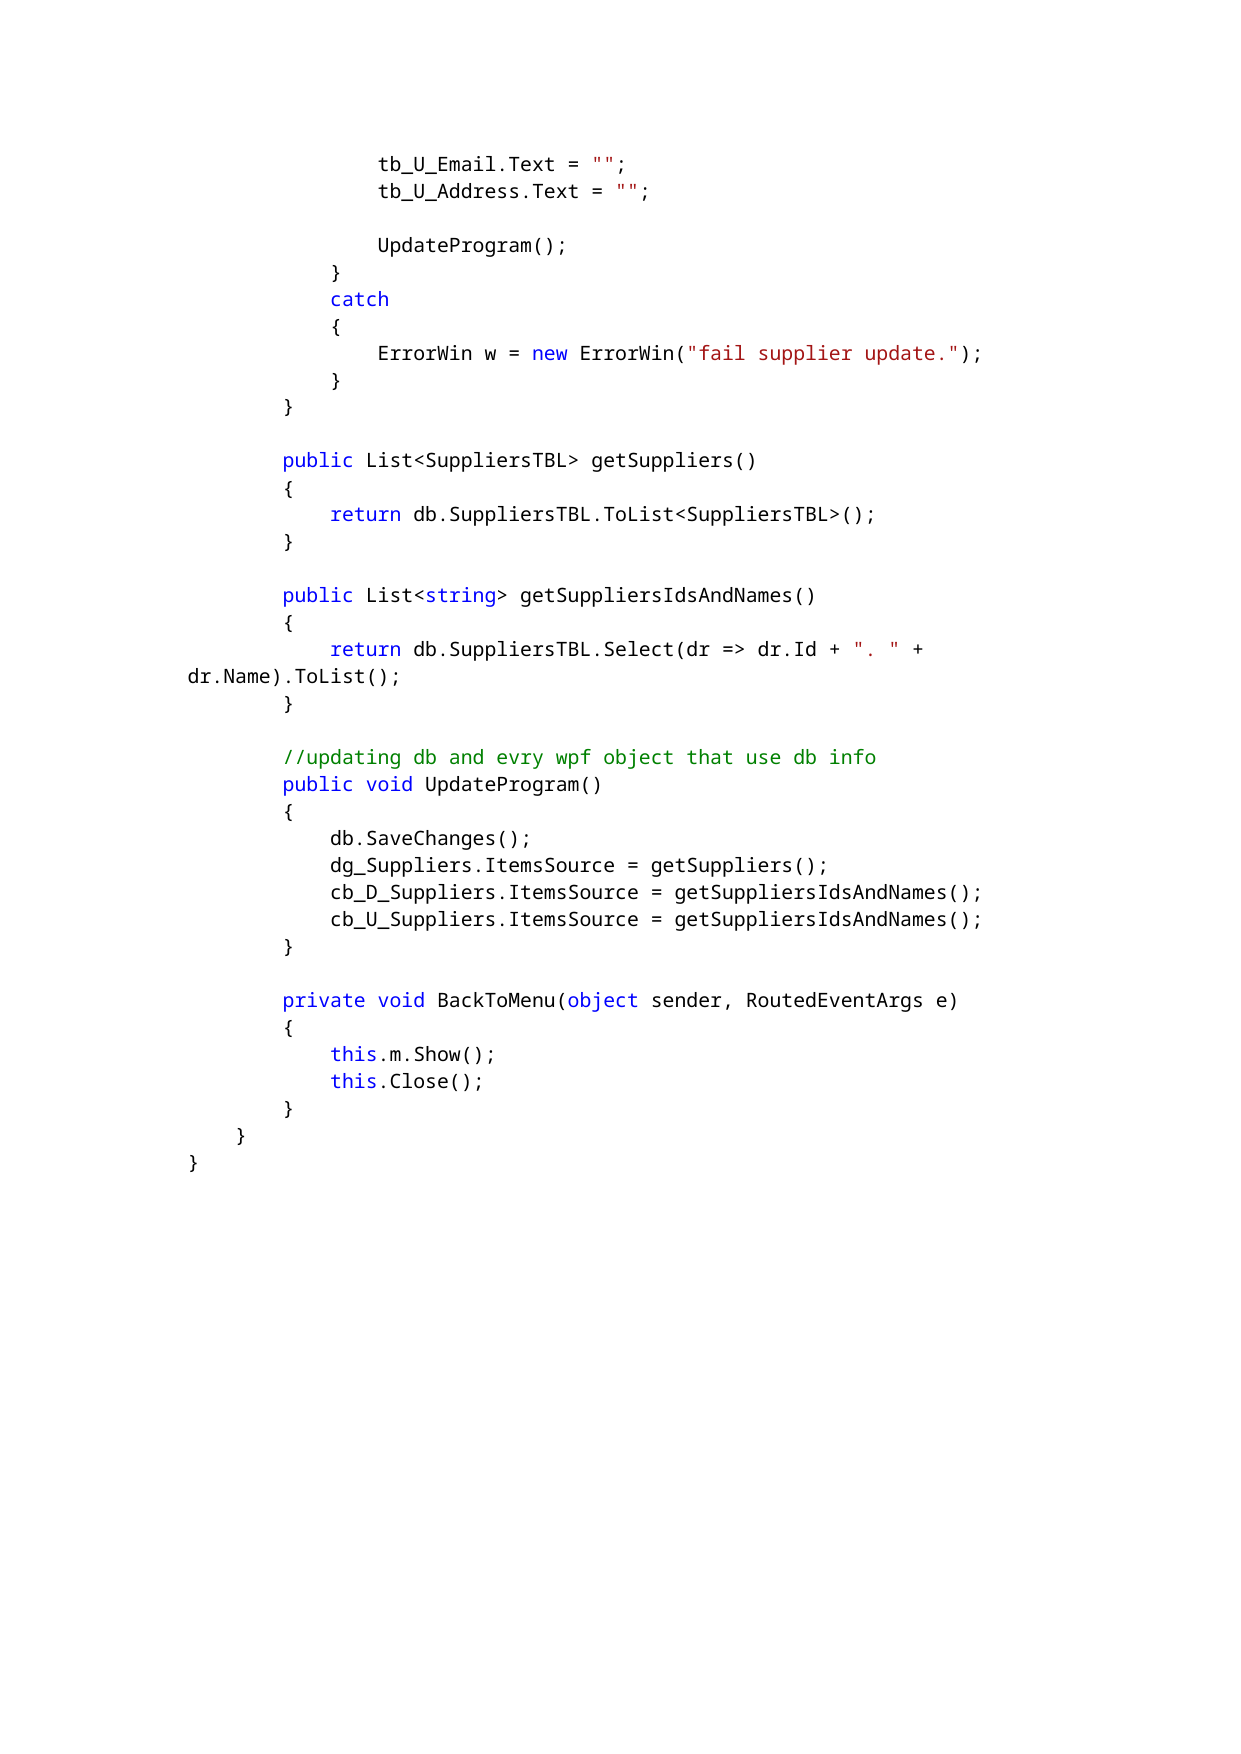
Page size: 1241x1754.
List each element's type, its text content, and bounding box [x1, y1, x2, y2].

text return db.SuppliersTBL.Select(dr => dr.Id + ". " + dr.Name).ToList(); [187, 636, 1053, 689]
text } [187, 1121, 1053, 1148]
text return db.SuppliersTBL.ToList<SuppliersTBL>(); [187, 501, 1053, 528]
text tb_U_Address.Text = ""; [187, 177, 1053, 204]
text } [187, 689, 1053, 717]
text } [187, 393, 1053, 420]
text //updating db and evry wpf object that use db info [187, 743, 1053, 771]
text catch [187, 285, 1053, 312]
text this.m.Show(); [187, 1040, 1053, 1067]
text } [187, 932, 1053, 959]
text UpdateProgram(); [187, 231, 1053, 258]
text } [187, 366, 1053, 393]
text public List<string> getSuppliersIdsAndNames() [187, 582, 1053, 609]
text } [187, 1148, 1053, 1175]
text { [187, 797, 1053, 824]
text } [187, 1094, 1053, 1121]
text { [187, 609, 1053, 636]
text { [187, 1013, 1053, 1040]
text cb_D_Suppliers.ItemsSource = getSuppliersIdsAndNames(); [187, 878, 1053, 905]
text ErrorWin w = new ErrorWin("fail supplier update."); [187, 339, 1053, 366]
text this.Close(); [187, 1067, 1053, 1094]
text cb_U_Suppliers.ItemsSource = getSuppliersIdsAndNames(); [187, 905, 1053, 932]
text public List<SuppliersTBL> getSuppliers() [187, 447, 1053, 474]
text } [187, 528, 1053, 555]
text { [187, 312, 1053, 339]
text { [187, 474, 1053, 501]
text dg_Suppliers.ItemsSource = getSuppliers(); [187, 851, 1053, 878]
text } [187, 258, 1053, 285]
text public void UpdateProgram() [187, 771, 1053, 797]
text db.SaveChanges(); [187, 824, 1053, 851]
text private void BackToMenu(object sender, RoutedEventArgs e) [187, 986, 1053, 1013]
text tb_U_Email.Text = ""; [187, 150, 1053, 177]
